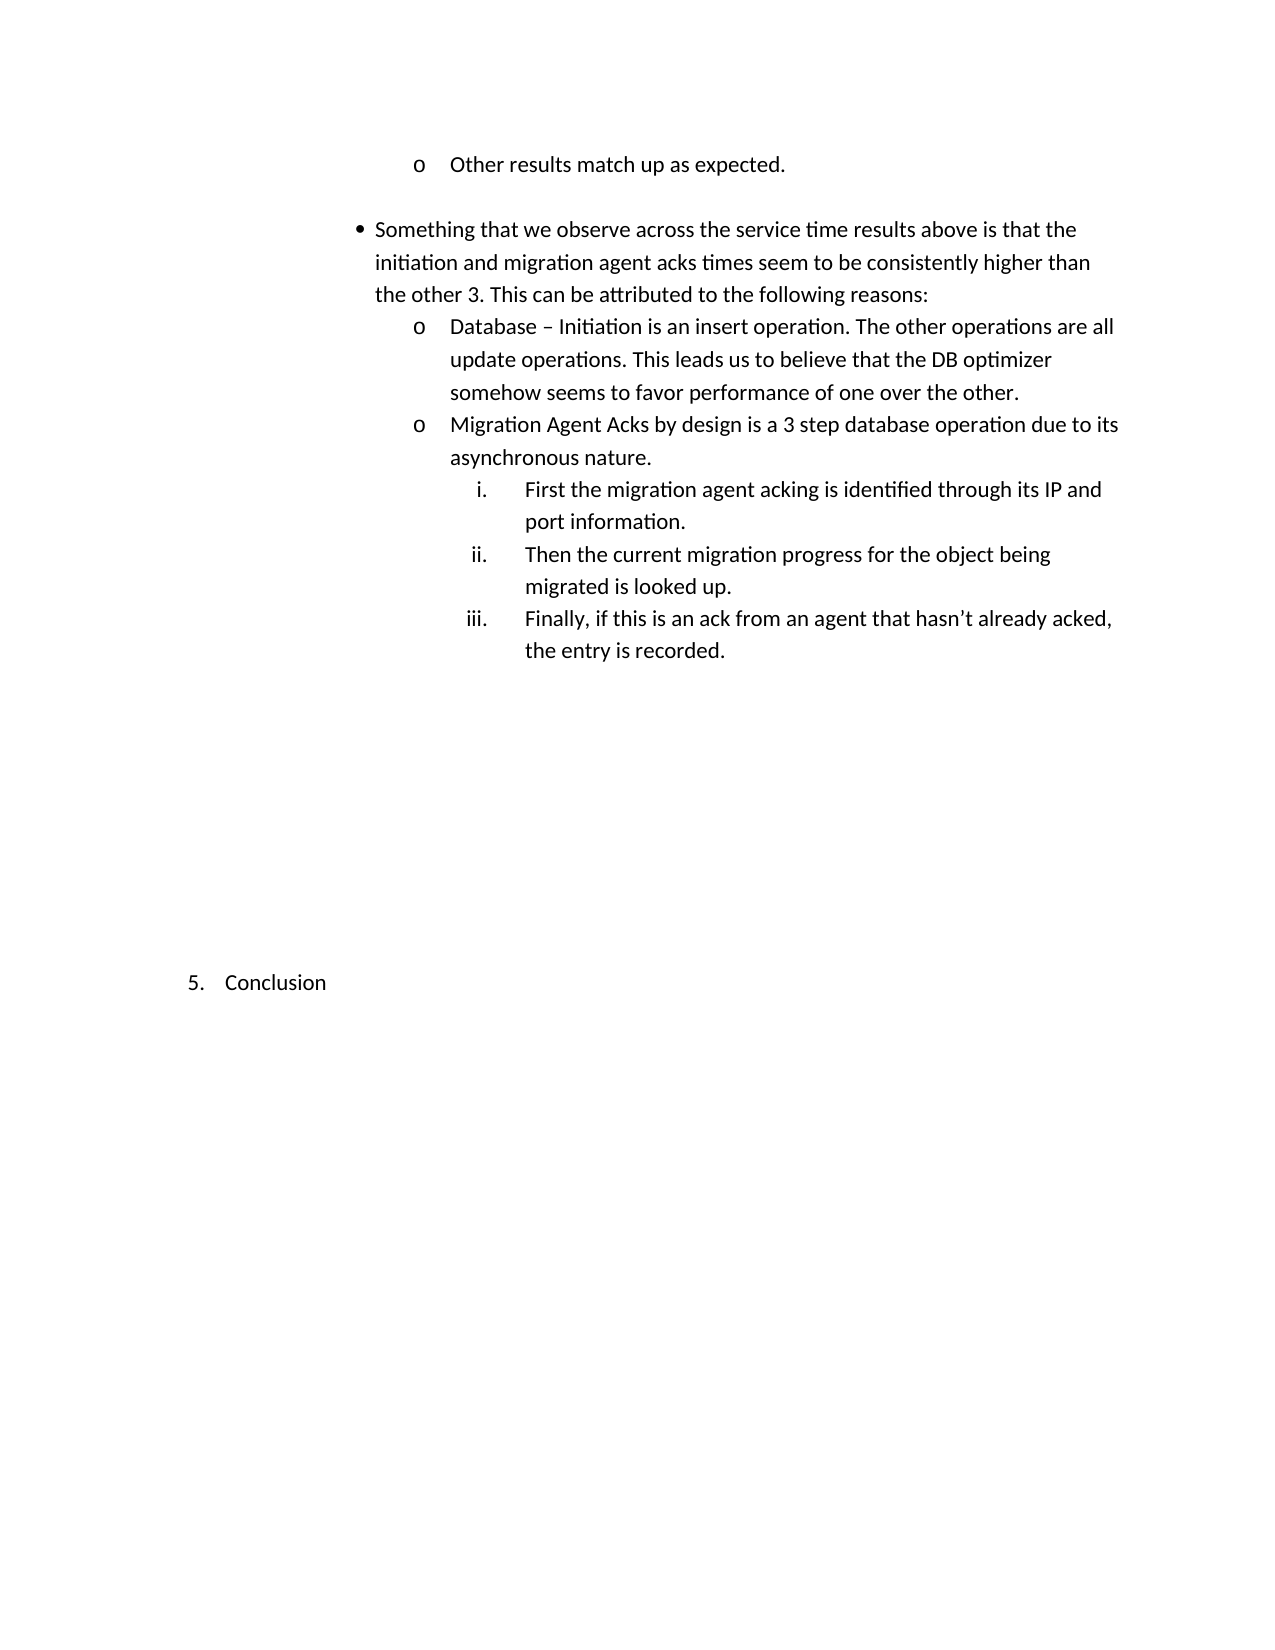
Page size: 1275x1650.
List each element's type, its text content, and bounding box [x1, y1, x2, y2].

list Conclusion [187, 968, 1125, 996]
list First the migration agent acking is identified through its IP and port information. [487, 475, 1125, 536]
list Something that we observe across the service time results above is that the initiation and migration agent acks times seem to be consistently higher than the other 3. This can be attributed to the following reasons: [356, 216, 1125, 308]
list Then the current migration progress for the object being migrated is looked up. [487, 540, 1125, 600]
list Database – Initiation is an insert operation. The other operations are all update operations. This leads us to believe that the DB optimizer somehow seems to favor performance of one over the other. [412, 312, 1125, 406]
list Migration Agent Acks by design is a 3 step database operation due to its asynchronous nature. [412, 410, 1125, 471]
list Other results match up as expected. [412, 150, 1125, 211]
list Finally, if this is an ack from an agent that hasn’t already acked, the entry is recorded. [487, 604, 1125, 664]
